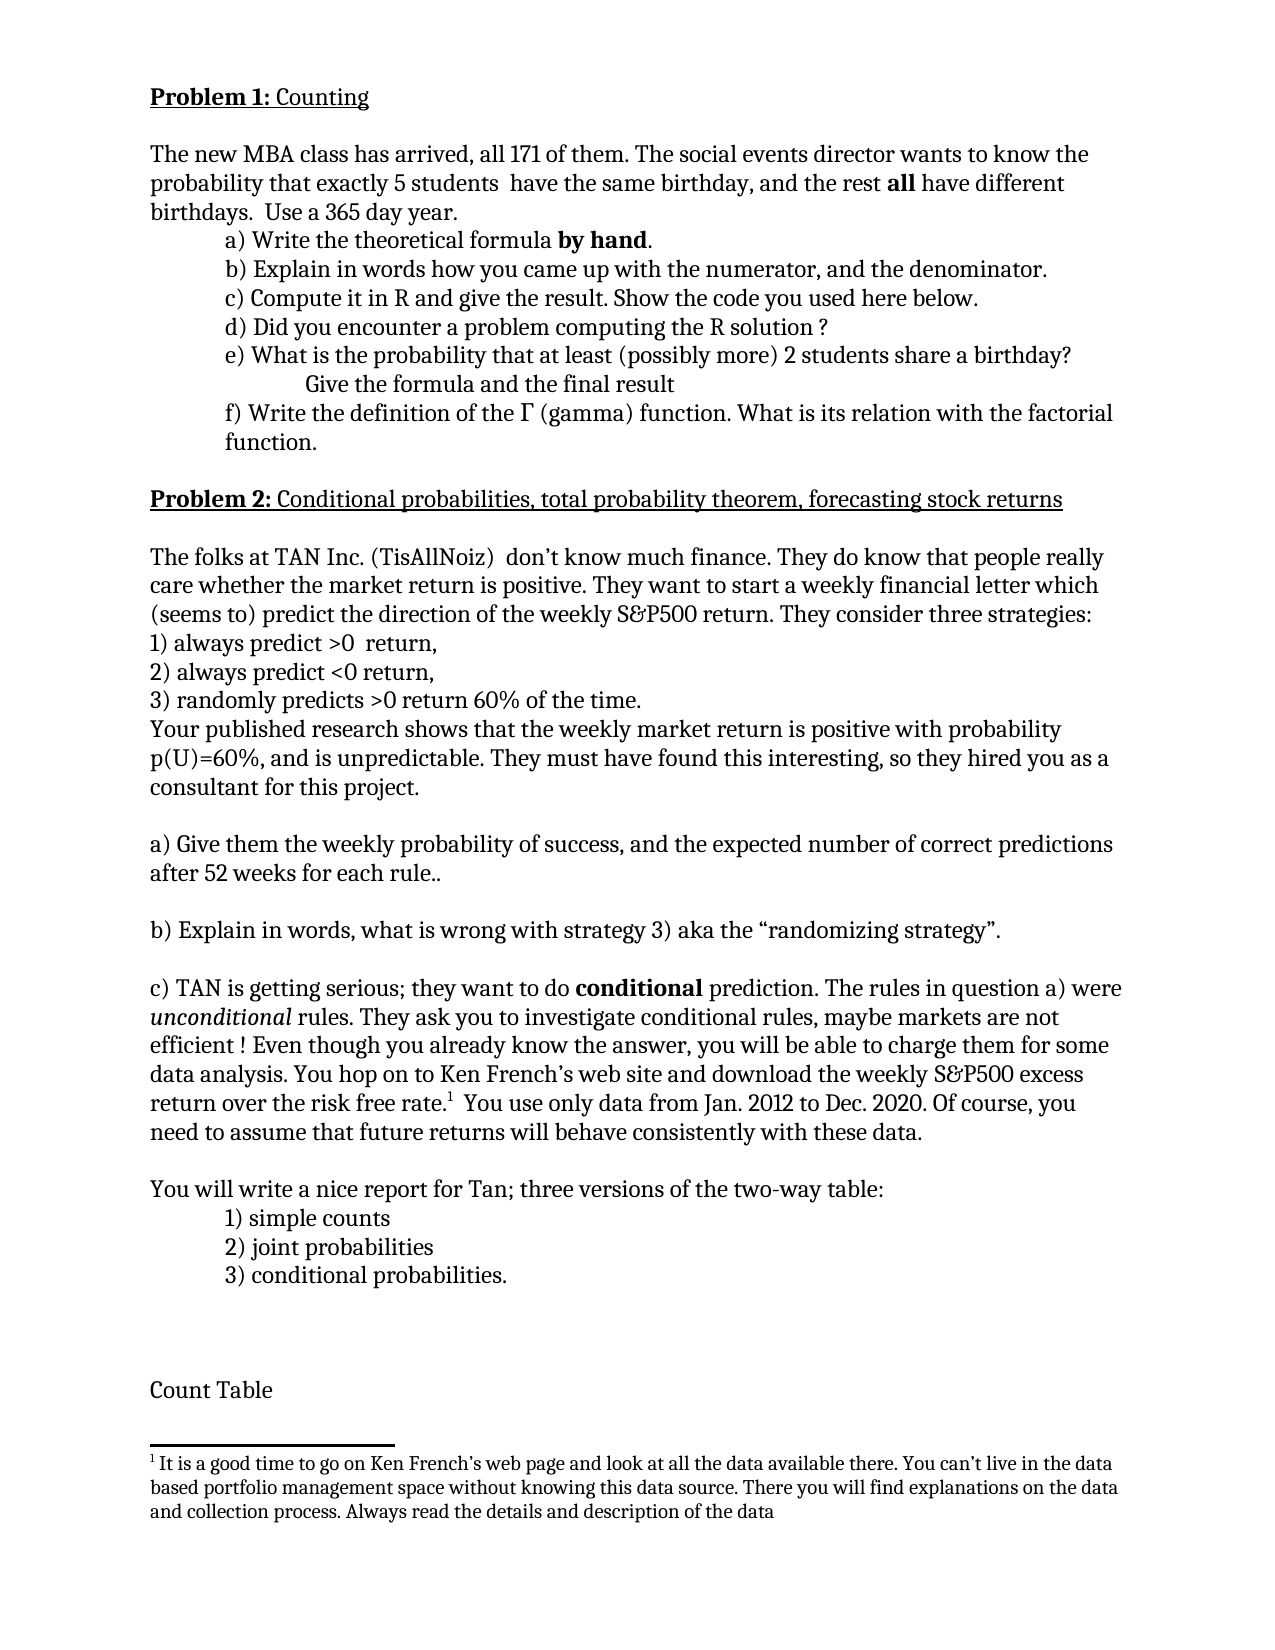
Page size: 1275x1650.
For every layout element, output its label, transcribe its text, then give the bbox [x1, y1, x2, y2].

text a) Give them the weekly probability of success, and the expected number of correct predictions after 52 weeks for each rule.. [150, 830, 1125, 887]
text f) Write the definition of the Γ (gamma) function. What is its relation with the factorial function. [225, 399, 1125, 456]
text c) TAN is getting serious; they want to do conditional prediction. The rules in question a) were unconditional rules. They ask you to investigate conditional rules, maybe markets are not efficient ! Even though you already know the answer, you will be able to charge them for some data analysis. You hop on to Ken French’s web site and download the weekly S&P500 excess return over the risk free rate. You use only data from Jan. 2012 to Dec. 2020. Of course, you need to assume that future returns will behave consistently with these data. [150, 974, 1125, 1146]
text The new MBA class has arrived, all 171 of them. The social events director wants to know the probability that exactly 5 students have the same birthday, and the rest all have different birthdays. Use a 365 day year. [150, 140, 1125, 226]
text 3) conditional probabilities. [225, 1261, 1125, 1290]
text The folks at TAN Inc. (TisAllNoiz) don’t know much finance. They do know that people really care whether the market return is positive. They want to start a weekly financial letter which (seems to) predict the direction of the weekly S&P500 return. They consider three strategies: [150, 542, 1125, 629]
text 2) always predict <0 return, [150, 657, 1125, 686]
text e) What is the probability that at least (possibly more) 2 students share a birthday? Give the formula and the final result [225, 341, 1125, 399]
text a) Write the theoretical formula by hand. [225, 226, 1125, 255]
text Problem 1: Counting [150, 82, 1125, 111]
text 1) simple counts [225, 1204, 1125, 1232]
text Your published research shows that the weekly market return is positive with probability p(U)=60%, and is unpredictable. They must have found this interesting, so they hired you as a consultant for this project. [150, 715, 1125, 801]
text b) Explain in words how you came up with the numerator, and the denominator. [225, 255, 1125, 284]
text 1) always predict >0 return, [150, 629, 1125, 657]
text c) Compute it in R and give the result. Show the code you used here below. [225, 284, 1125, 312]
text Problem 2: Conditional probabilities, total probability theorem, forecasting stock returns [150, 485, 1125, 514]
text 2) joint probabilities [225, 1232, 1125, 1261]
text You will write a nice report for Tan; three versions of the two-way table: [150, 1175, 1125, 1204]
text 3) randomly predicts >0 return 60% of the time. [150, 686, 1125, 715]
text d) Did you encounter a problem computing the R solution ? [225, 312, 1125, 341]
text b) Explain in words, what is wrong with strategy 3) aka the “randomizing strategy”. [150, 916, 1125, 945]
text Count Table [150, 1376, 1125, 1405]
